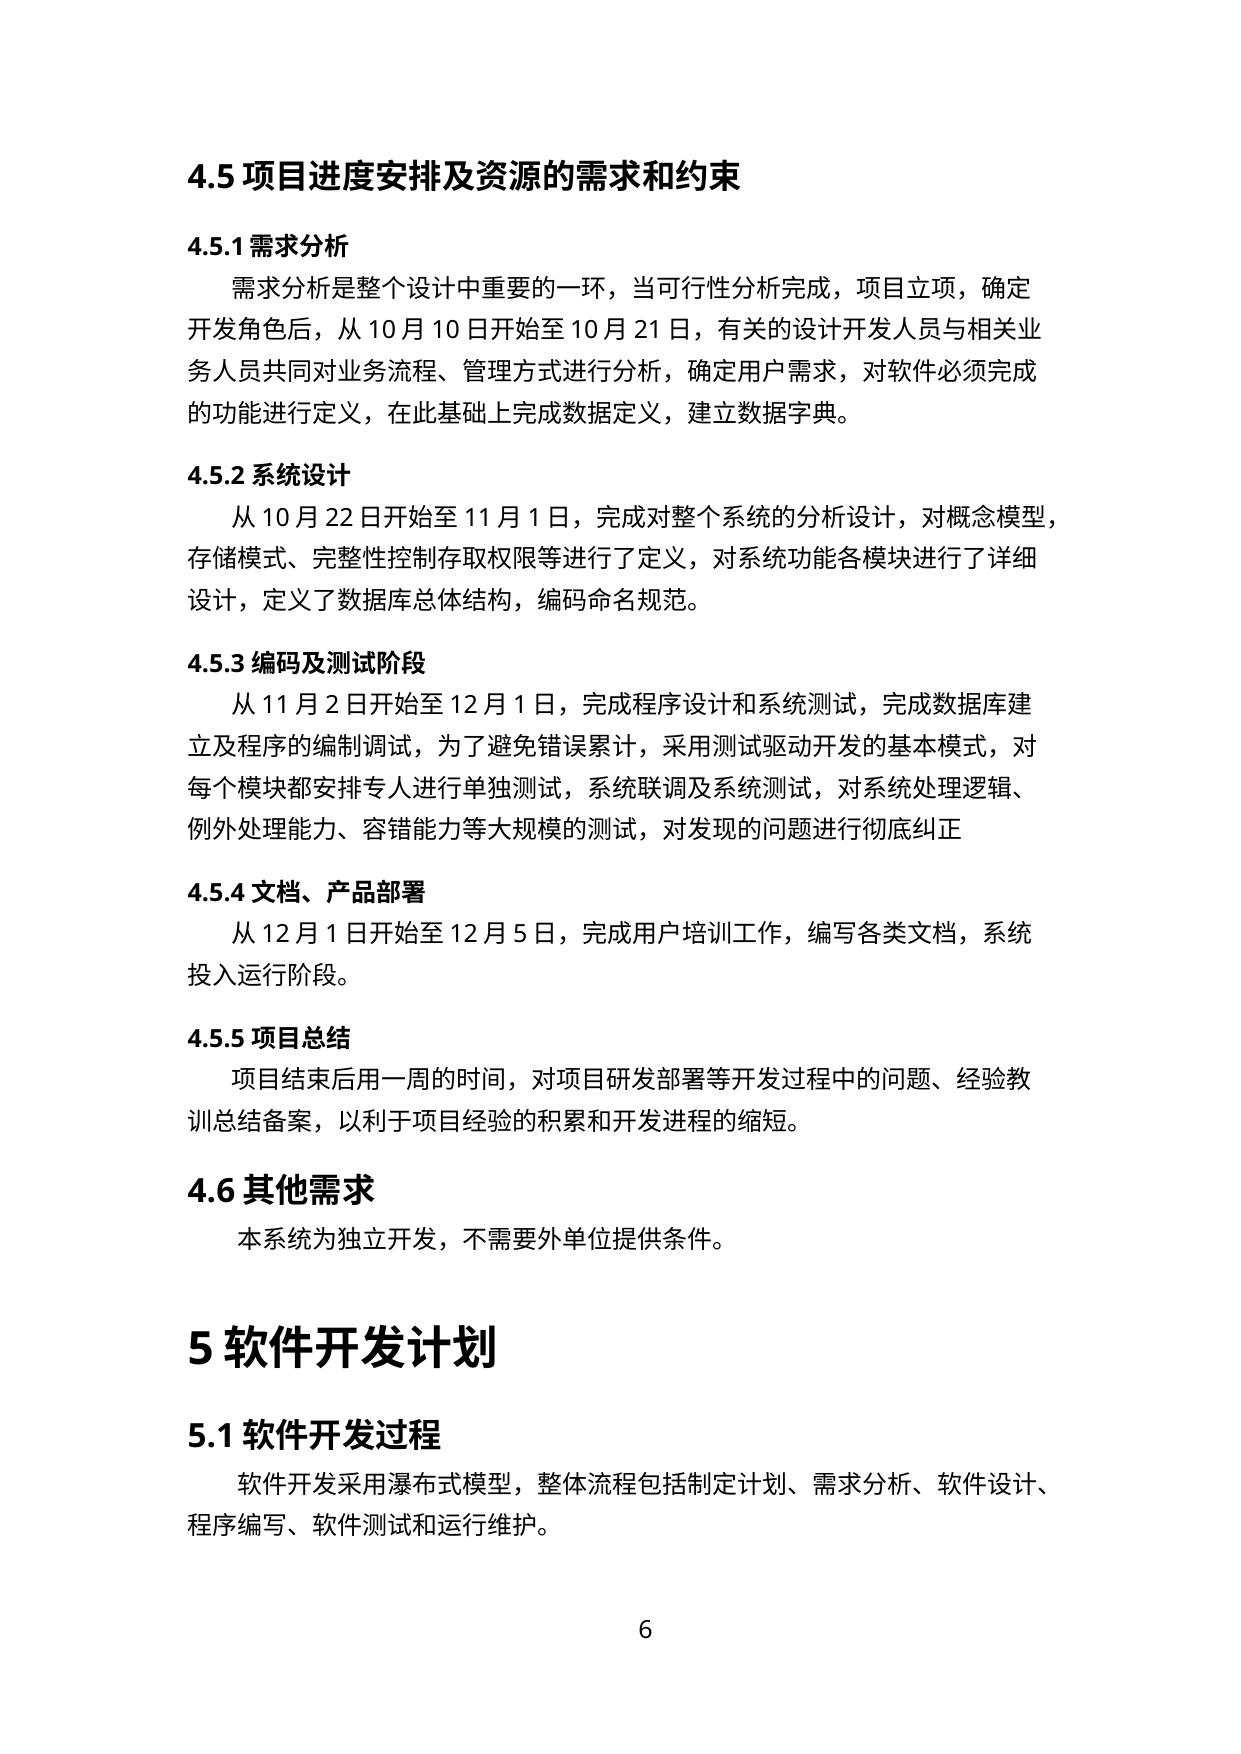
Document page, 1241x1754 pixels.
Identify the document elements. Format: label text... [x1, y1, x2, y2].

text 从12月1日开始至12月5日，完成用户培训工作，编写各类文档，系统投入运行阶段。 [187, 914, 1053, 992]
subtitle 5软件开发计划 [187, 1311, 1053, 1378]
text 从10月22日开始至11月1日，完成对整个系统的分析设计，对概念模型，存储模式、完整性控制存取权限等进行了定义，对系统功能各模块进行了详细设计，定义了数据库总体结构，编码命名规范。 [187, 497, 1053, 617]
text 需求分析是整个设计中重要的一环，当可行性分析完成，项目立项，确定开发角色后，从10月10日开始至10月21日，有关的设计开发人员与相关业务人员共同对业务流程、管理方式进行分析，确定用户需求，对软件必须完成的功能进行定义，在此基础上完成数据定义，建立数据字典。 [187, 268, 1053, 429]
subtitle 4.5.5 项目总结 [187, 1018, 1053, 1054]
subtitle 4.5.4 文档、产品部署 [187, 872, 1053, 908]
subtitle 4.5.3 编码及测试阶段 [187, 643, 1053, 679]
text 项目结束后用一周的时间，对项目研发部署等开发过程中的问题、经验教训总结备案，以利于项目经验的积累和开发进程的缩短。 [187, 1060, 1053, 1138]
text 本系统为独立开发，不需要外单位提供条件。 [187, 1219, 1053, 1256]
subtitle 4.5.1需求分析 [187, 226, 1053, 263]
subtitle 4.5.2 系统设计 [187, 456, 1053, 492]
subtitle 5.1软件开发过程 [187, 1408, 1053, 1457]
subtitle 4.6其他需求 [187, 1164, 1053, 1212]
text 从11月2日开始至12月1日，完成程序设计和系统测试，完成数据库建立及程序的编制调试，为了避免错误累计，采用测试驱动开发的基本模式，对每个模块都安排专人进行单独测试，系统联调及系统测试，对系统处理逻辑、例外处理能力、容错能力等大规模的测试，对发现的问题进行彻底纠正 [187, 685, 1053, 846]
subtitle 4.5项目进度安排及资源的需求和约束 [187, 150, 1053, 198]
text 软件开发采用瀑布式模型，整体流程包括制定计划、需求分析、软件设计、程序编写、软件测试和运行维护。 [187, 1464, 1053, 1542]
